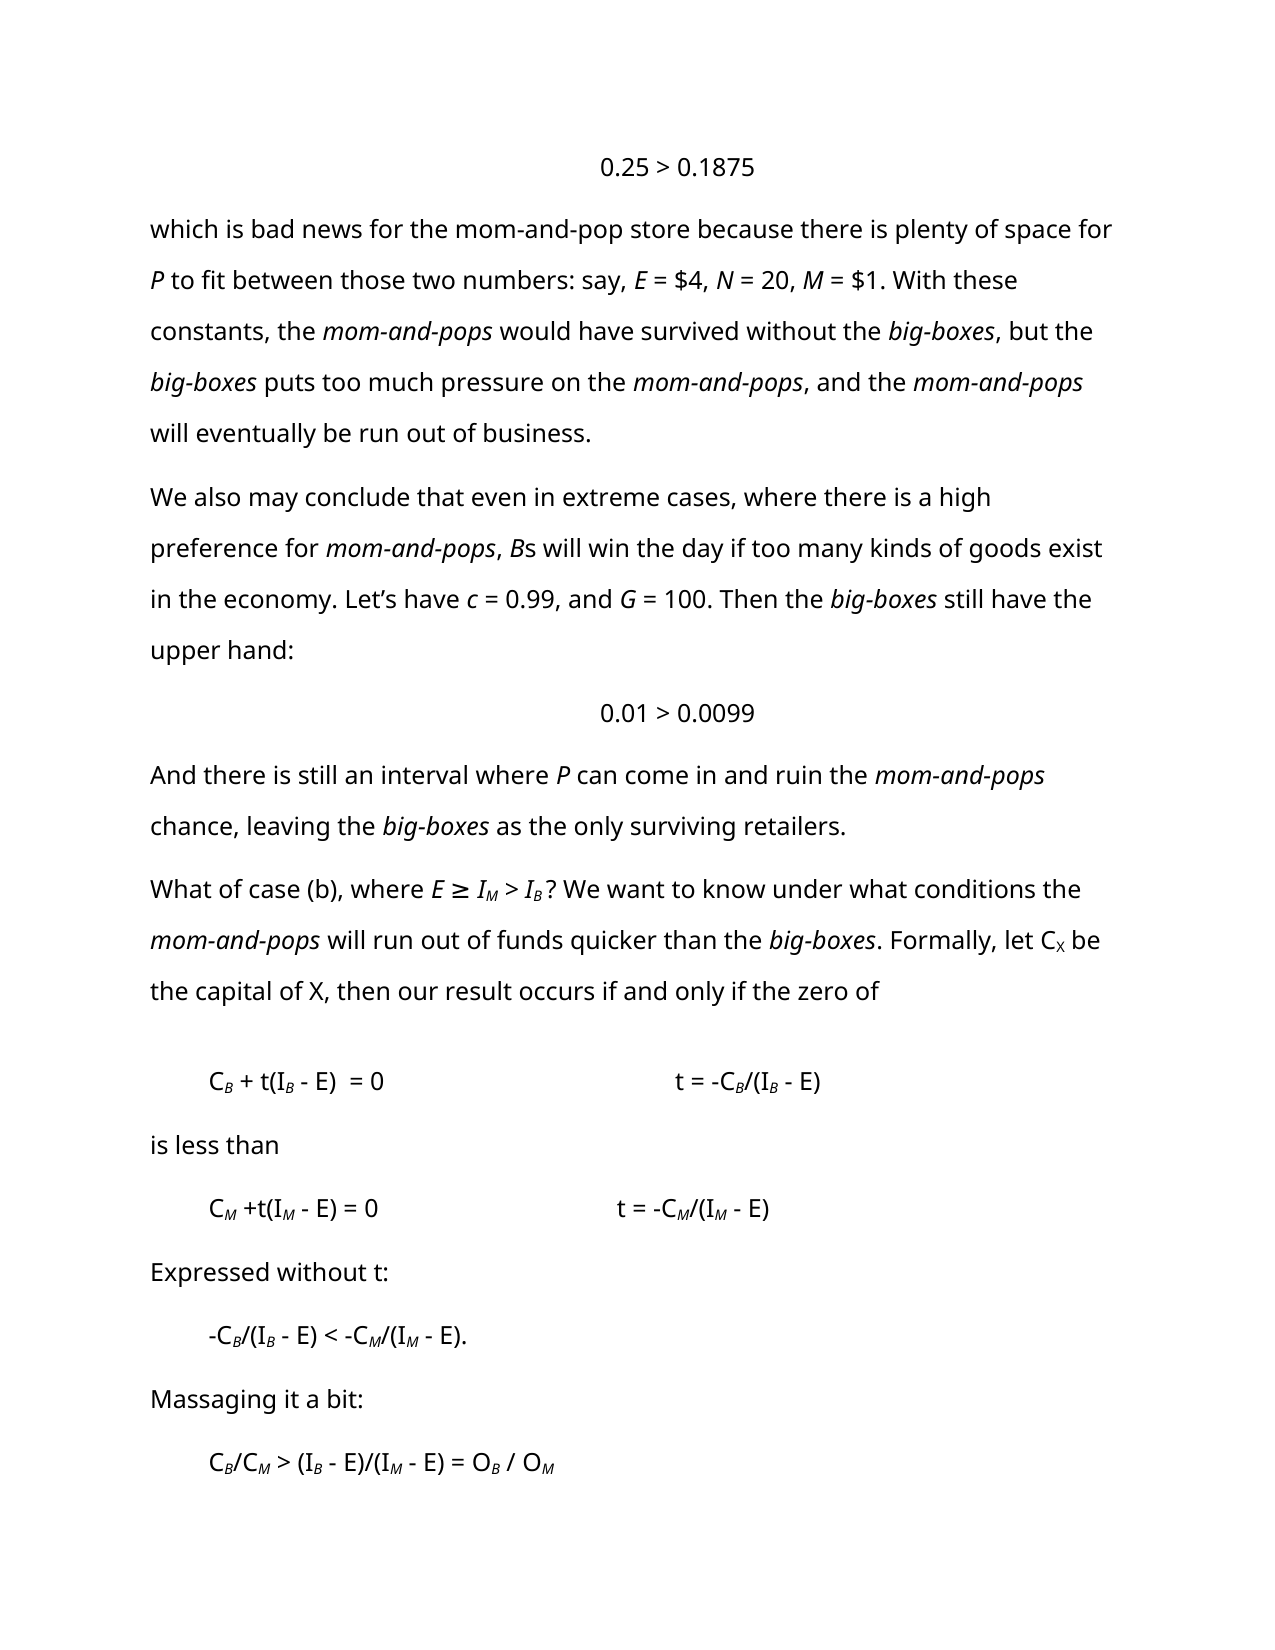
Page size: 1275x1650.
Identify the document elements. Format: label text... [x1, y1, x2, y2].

text CB + t(IB - E) = 0 t = -CB/(IB - E) [150, 1064, 1125, 1098]
text which is bad news for the mom-and-pop store because there is plenty of space for P to fit between those two numbers: say, E = $4, N = 20, M = $1. With these constants, the mom-and-pops would have survived without the big-boxes, but the big-boxes puts too much pressure on the mom-and-pops, and the mom-and-pops will eventually be run out of business. [150, 211, 1125, 450]
text Expressed without t: [150, 1254, 1125, 1288]
text And there is still an interval where P can come in and ruin the mom-and-pops chance, leaving the big-boxes as the only surviving retailers. [150, 757, 1125, 842]
text What of case (b), where E ≥ IM > IB ? We want to know under what conditions the mom-and-pops will run out of funds quicker than the big-boxes. Formally, let CX be the capital of X, then our result occurs if and only if the zero of [150, 872, 1125, 1008]
text -CB/(IB - E) < -CM/(IM - E). [150, 1318, 1125, 1352]
text 0.01 > 0.0099 [150, 696, 1125, 730]
text CM +t(IM - E) = 0 t = -CM/(IM - E) [150, 1191, 1125, 1225]
text Massaging it a bit: [150, 1382, 1125, 1416]
text CB/CM > (IB - E)/(IM - E) = OB / OM [150, 1445, 1125, 1479]
text is less than [150, 1127, 1125, 1161]
text We also may conclude that even in extreme cases, where there is a high preference for mom-and-pops, Bs will win the day if too many kinds of goods exist in the economy. Let’s have c = 0.99, and G = 100. Then the big-boxes still have the upper hand: [150, 479, 1125, 666]
text 0.25 > 0.1875 [150, 150, 1125, 184]
